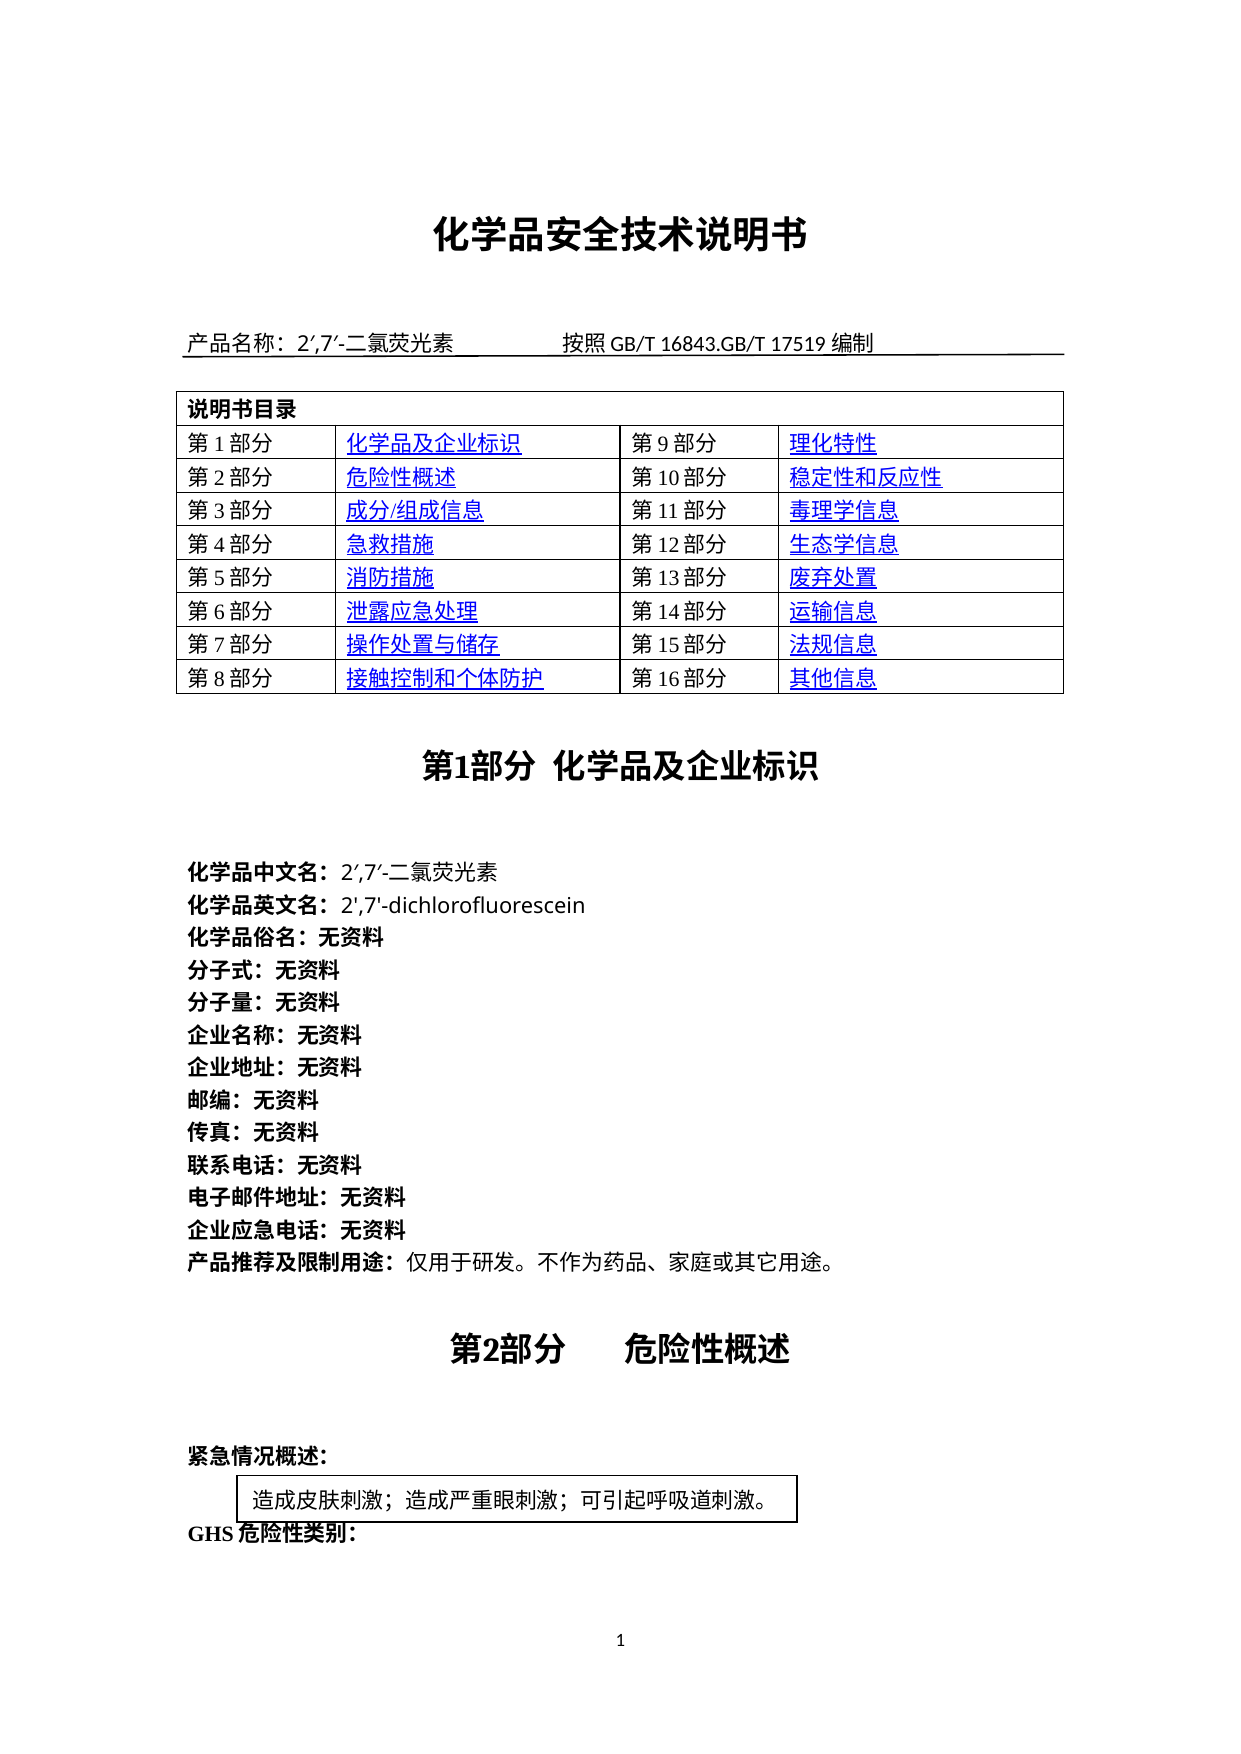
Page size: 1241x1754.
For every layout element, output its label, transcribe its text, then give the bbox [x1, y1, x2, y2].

table_cell 第15部分 [621, 627, 778, 659]
table_cell 第14部分 [621, 593, 778, 626]
subtitle 化学品安全技术说明书 [187, 199, 1053, 264]
table_cell 第9部分 [621, 426, 778, 458]
subtitle 化学品及企业标识 [187, 731, 1053, 796]
table_cell 第11部分 [621, 493, 778, 525]
table_cell 操作处置与储存 [336, 627, 619, 659]
table_cell 第4部分 [177, 526, 335, 559]
table_cell 急救措施 [336, 526, 619, 559]
table_cell 第5部分 [177, 560, 335, 592]
text 产品推荐及限制用途：仅用于研发。不作为药品、家庭或其它用途。 [187, 1245, 1053, 1277]
text 邮编：无资料 [187, 1082, 1053, 1115]
text GHS危险性类别： [187, 1516, 1053, 1548]
table_cell 第12部分 [621, 526, 778, 559]
table_cell 消防措施 [336, 560, 619, 592]
table_cell 第16部分 [621, 660, 778, 693]
table_cell 接触控制和个体防护 [336, 660, 619, 693]
text 产品名称：2′,7′-二氯荧光素 按照GB/T 16843.GB/T 17519 编制 [187, 326, 1053, 355]
text 化学品中文名：2′,7′-二氯荧光素 [187, 855, 1053, 887]
text 企业地址：无资料 [187, 1050, 1053, 1082]
table_cell 成分/组成信息 [336, 493, 619, 525]
table_cell 第2部分 [177, 459, 335, 492]
text 化学品俗名：无资料 [187, 920, 1053, 952]
table_cell 第13部分 [621, 560, 778, 592]
table_cell 第3部分 [177, 493, 335, 525]
text 联系电话：无资料 [187, 1147, 1053, 1180]
text 分子式：无资料 [187, 952, 1053, 985]
table_cell 毒理学信息 [779, 493, 1063, 525]
table_cell 第1部分 [177, 426, 335, 458]
text 化学品英文名：2',7'-dichlorofluorescein [187, 887, 1053, 920]
table_cell 第7部分 [177, 627, 335, 659]
table_cell 第6部分 [177, 593, 335, 626]
table_cell 危险性概述 [336, 459, 619, 492]
table_cell 第8部分 [177, 660, 335, 693]
table_cell 化学品及企业标识 [336, 426, 619, 458]
table_cell 泄露应急处理 [336, 593, 619, 626]
text 企业名称：无资料 [187, 1017, 1053, 1050]
table_cell 废弃处置 [779, 560, 1063, 592]
table_cell 理化特性 [779, 426, 1063, 458]
table_header 说明书目录 [177, 392, 1063, 424]
table_cell 第10部分 [621, 459, 778, 492]
table_cell 法规信息 [779, 627, 1063, 659]
subtitle 危险性概述 [187, 1315, 1053, 1380]
table_cell 其他信息 [779, 660, 1063, 693]
table_cell 生态学信息 [779, 526, 1063, 559]
text 传真：无资料 [187, 1115, 1053, 1147]
text 紧急情况概述： [187, 1438, 1053, 1471]
table_cell 稳定性和反应性 [779, 459, 1063, 492]
table_cell 运输信息 [779, 593, 1063, 626]
text 企业应急电话：无资料 [187, 1212, 1053, 1245]
text 分子量：无资料 [187, 985, 1053, 1017]
text 电子邮件地址：无资料 [187, 1180, 1053, 1212]
